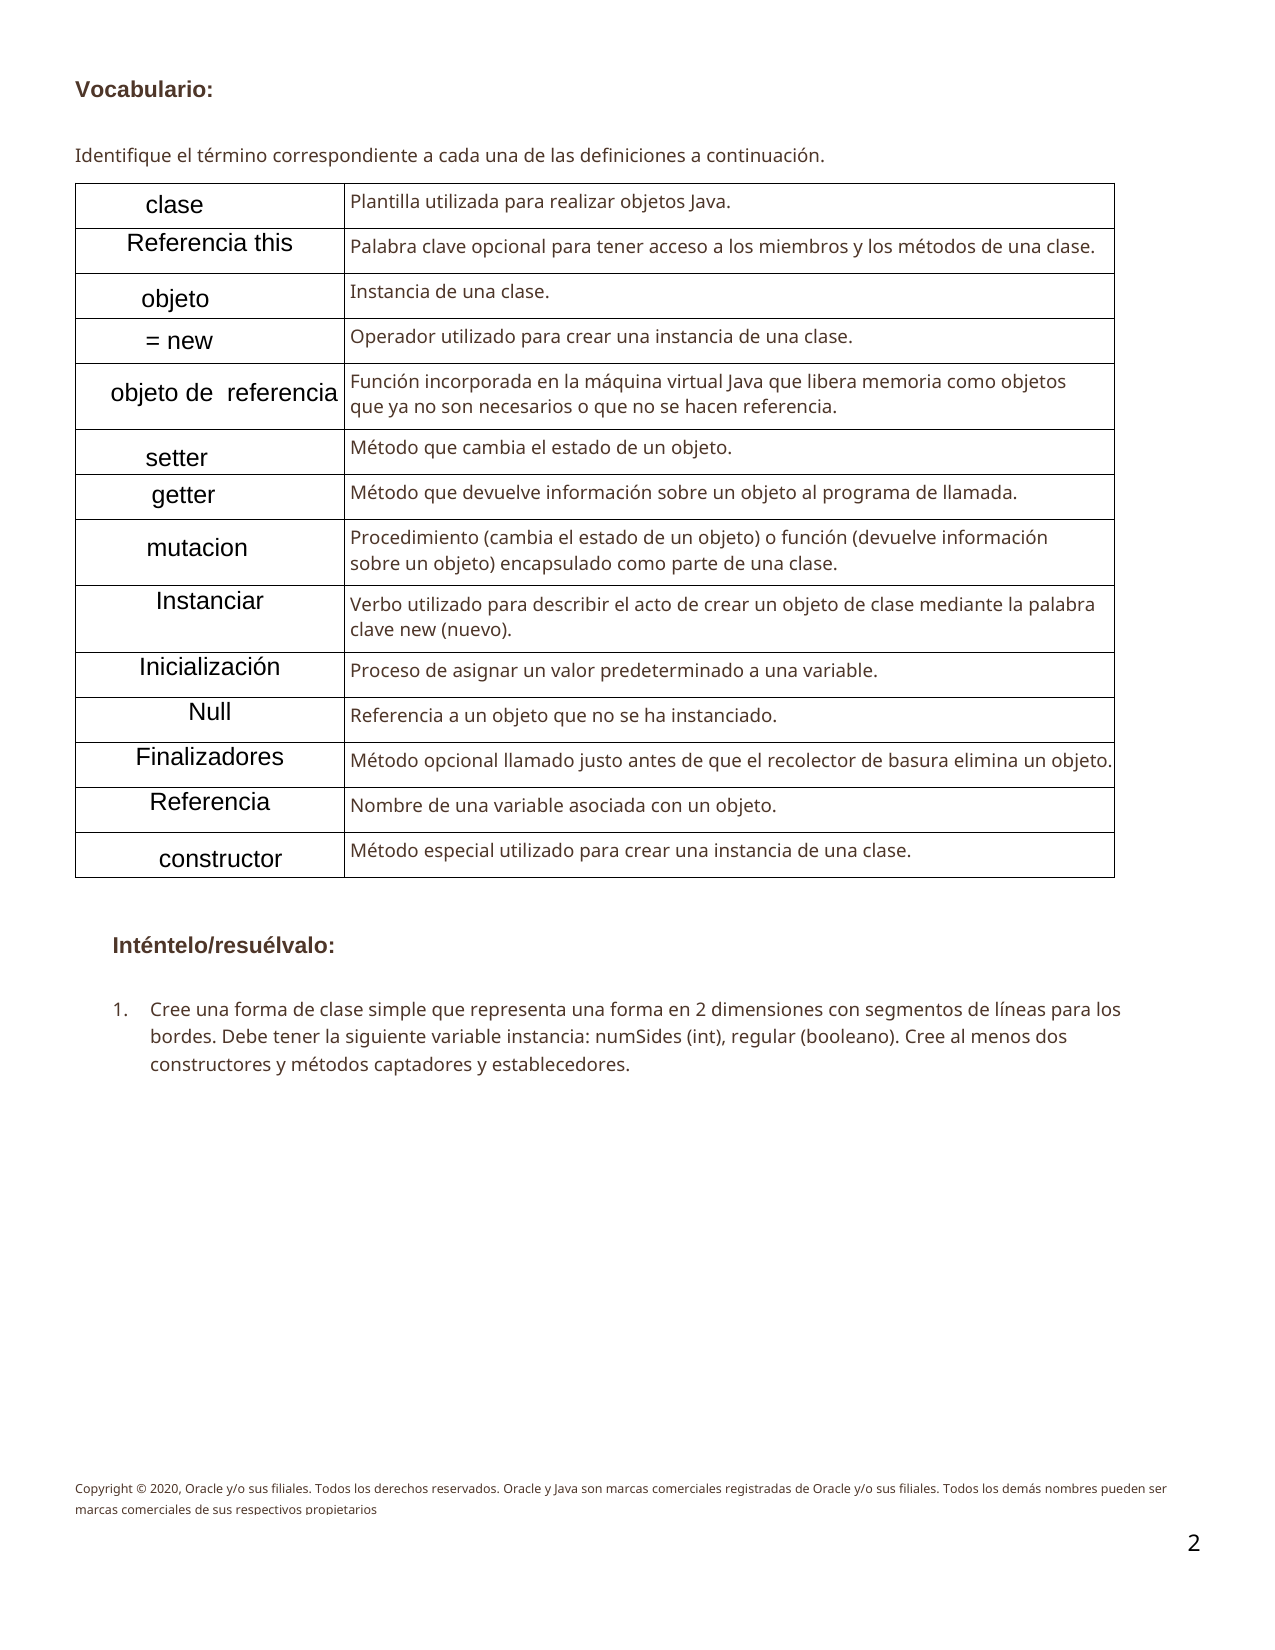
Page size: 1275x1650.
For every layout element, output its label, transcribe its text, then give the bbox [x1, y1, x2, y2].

table_cell Procedimiento (cambia el estado de un objeto) o función (devuelve información sobre un objeto) encapsulado como parte de una clase. [345, 520, 1114, 585]
table_cell Finalizadores [76, 743, 344, 787]
table_cell Referencia this [76, 229, 344, 273]
table_cell objeto [76, 274, 344, 318]
table_cell Inicialización [76, 653, 344, 697]
table_cell Operador utilizado para crear una instancia de una clase. [345, 319, 1114, 362]
table_cell constructor [76, 833, 344, 877]
table_cell Instanciar [76, 586, 344, 652]
table_cell setter [76, 430, 344, 474]
table_cell Función incorporada en la máquina virtual Java que libera memoria como objetos que ya no son necesarios o que no se hacen referencia. [345, 364, 1114, 429]
table_cell Método especial utilizado para crear una instancia de una clase. [345, 833, 1114, 877]
table_cell Método opcional llamado justo antes de que el recolector de basura elimina un objeto. [345, 743, 1114, 787]
table_cell Null [76, 698, 344, 742]
table_header clase [76, 184, 344, 228]
table_cell getter [76, 475, 344, 519]
table_cell Proceso de asignar un valor predeterminado a una variable. [345, 653, 1114, 697]
table_cell Nombre de una variable asociada con un objeto. [345, 788, 1114, 832]
table_cell mutacion [76, 520, 344, 585]
table_cell Método que cambia el estado de un objeto. [345, 430, 1114, 474]
table_header Plantilla utilizada para realizar objetos Java. [345, 184, 1114, 228]
table_cell Palabra clave opcional para tener acceso a los miembros y los métodos de una clase. [345, 229, 1114, 273]
table_cell Verbo utilizado para describir el acto de crear un objeto de clase mediante la palabra clave new (nuevo). [345, 586, 1114, 652]
table_cell Método que devuelve información sobre un objeto al programa de llamada. [345, 475, 1114, 519]
table_cell objeto de referencia [76, 364, 344, 429]
table_cell Instancia de una clase. [345, 274, 1114, 318]
table_cell = new [76, 319, 344, 362]
list Cree una forma de clase simple que representa una forma en 2 dimensiones con segmentos de líneas para los bordes. Debe tener la siguiente variable instancia: numSides (int), regular (booleano). Cree al menos dos constructores y métodos captadores y establecedores. [112, 996, 1192, 1077]
table_cell Referencia a un objeto que no se ha instanciado. [345, 698, 1114, 742]
text Identifique el término correspondiente a cada una de las definiciones a continuación. [75, 142, 1275, 168]
subtitle Inténtelo/resuélvalo: [112, 932, 1275, 958]
subtitle Vocabulario: [75, 76, 1275, 102]
table_cell Referencia [76, 788, 344, 832]
